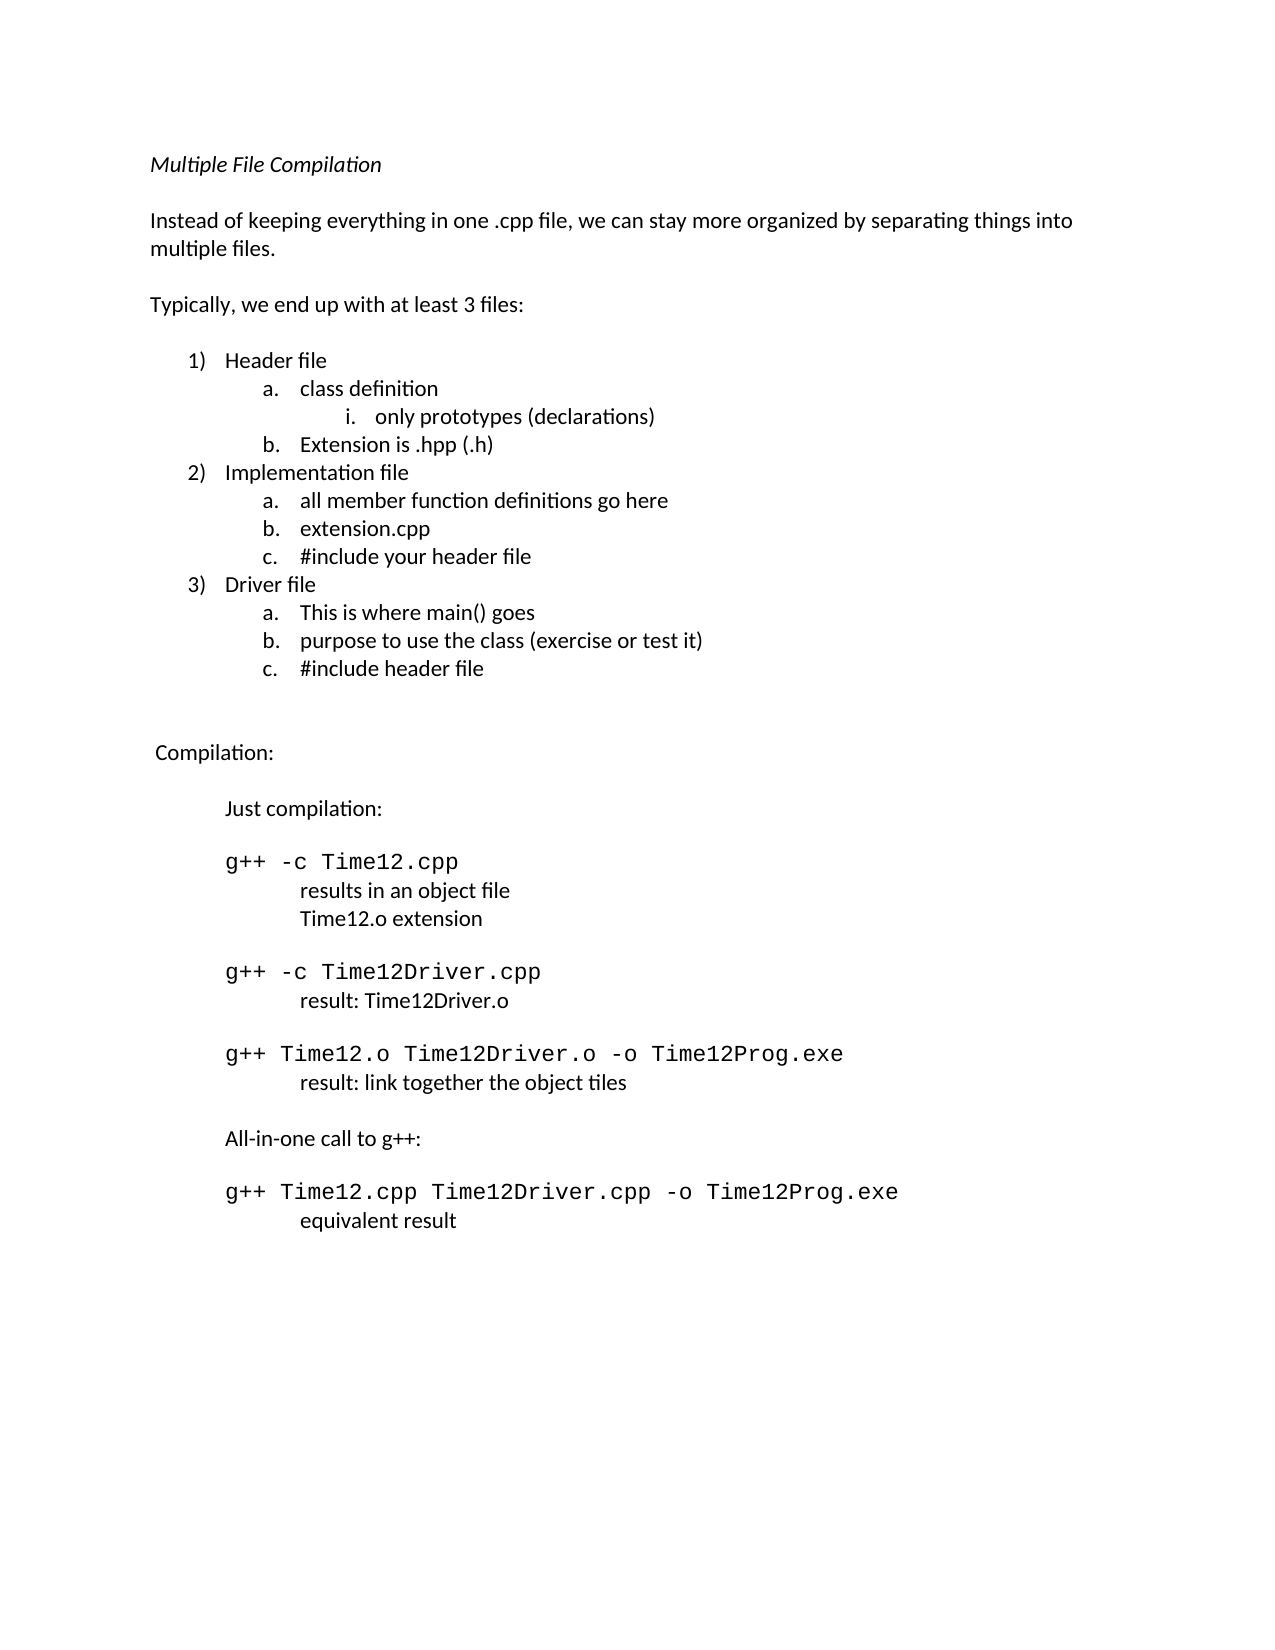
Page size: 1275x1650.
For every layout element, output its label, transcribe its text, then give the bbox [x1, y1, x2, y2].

text Just compilation: [225, 794, 1125, 822]
list #include your header file [262, 542, 1125, 570]
text Multiple File Compilation [150, 150, 1125, 178]
text Typically, we end up with at least 3 files: [150, 290, 1125, 318]
list Header file [187, 346, 1125, 374]
list class definition [262, 374, 1125, 402]
text equivalent result [150, 1206, 1125, 1234]
list Extension is .hpp (.h) [262, 430, 1125, 458]
list Implementation file [187, 458, 1125, 486]
text Time12.o extension [150, 904, 1125, 932]
text g++ Time12.o Time12Driver.o -o Time12Prog.exe [150, 1042, 1125, 1068]
text Compilation: [150, 738, 1125, 766]
list extension.cpp [262, 514, 1125, 542]
text g++ -c Time12Driver.cpp [150, 961, 1125, 986]
text Instead of keeping everything in one .cpp file, we can stay more organized by separating things into multiple files. [150, 206, 1125, 262]
text All-in-one call to g++: [150, 1124, 1125, 1152]
list all member function definitions go here [262, 486, 1125, 514]
list only prototypes (declarations) [356, 402, 1125, 430]
text g++ -c Time12.cpp [225, 851, 1125, 876]
list This is where main() goes [262, 598, 1125, 626]
text g++ Time12.cpp Time12Driver.cpp -o Time12Prog.exe [150, 1181, 1125, 1206]
text result: link together the object tiles [150, 1068, 1125, 1096]
list Driver file [187, 570, 1125, 598]
list purpose to use the class (exercise or test it) [262, 626, 1125, 654]
list #include header file [262, 654, 1125, 682]
text results in an object file [150, 876, 1125, 904]
text result: Time12Driver.o [150, 986, 1125, 1014]
